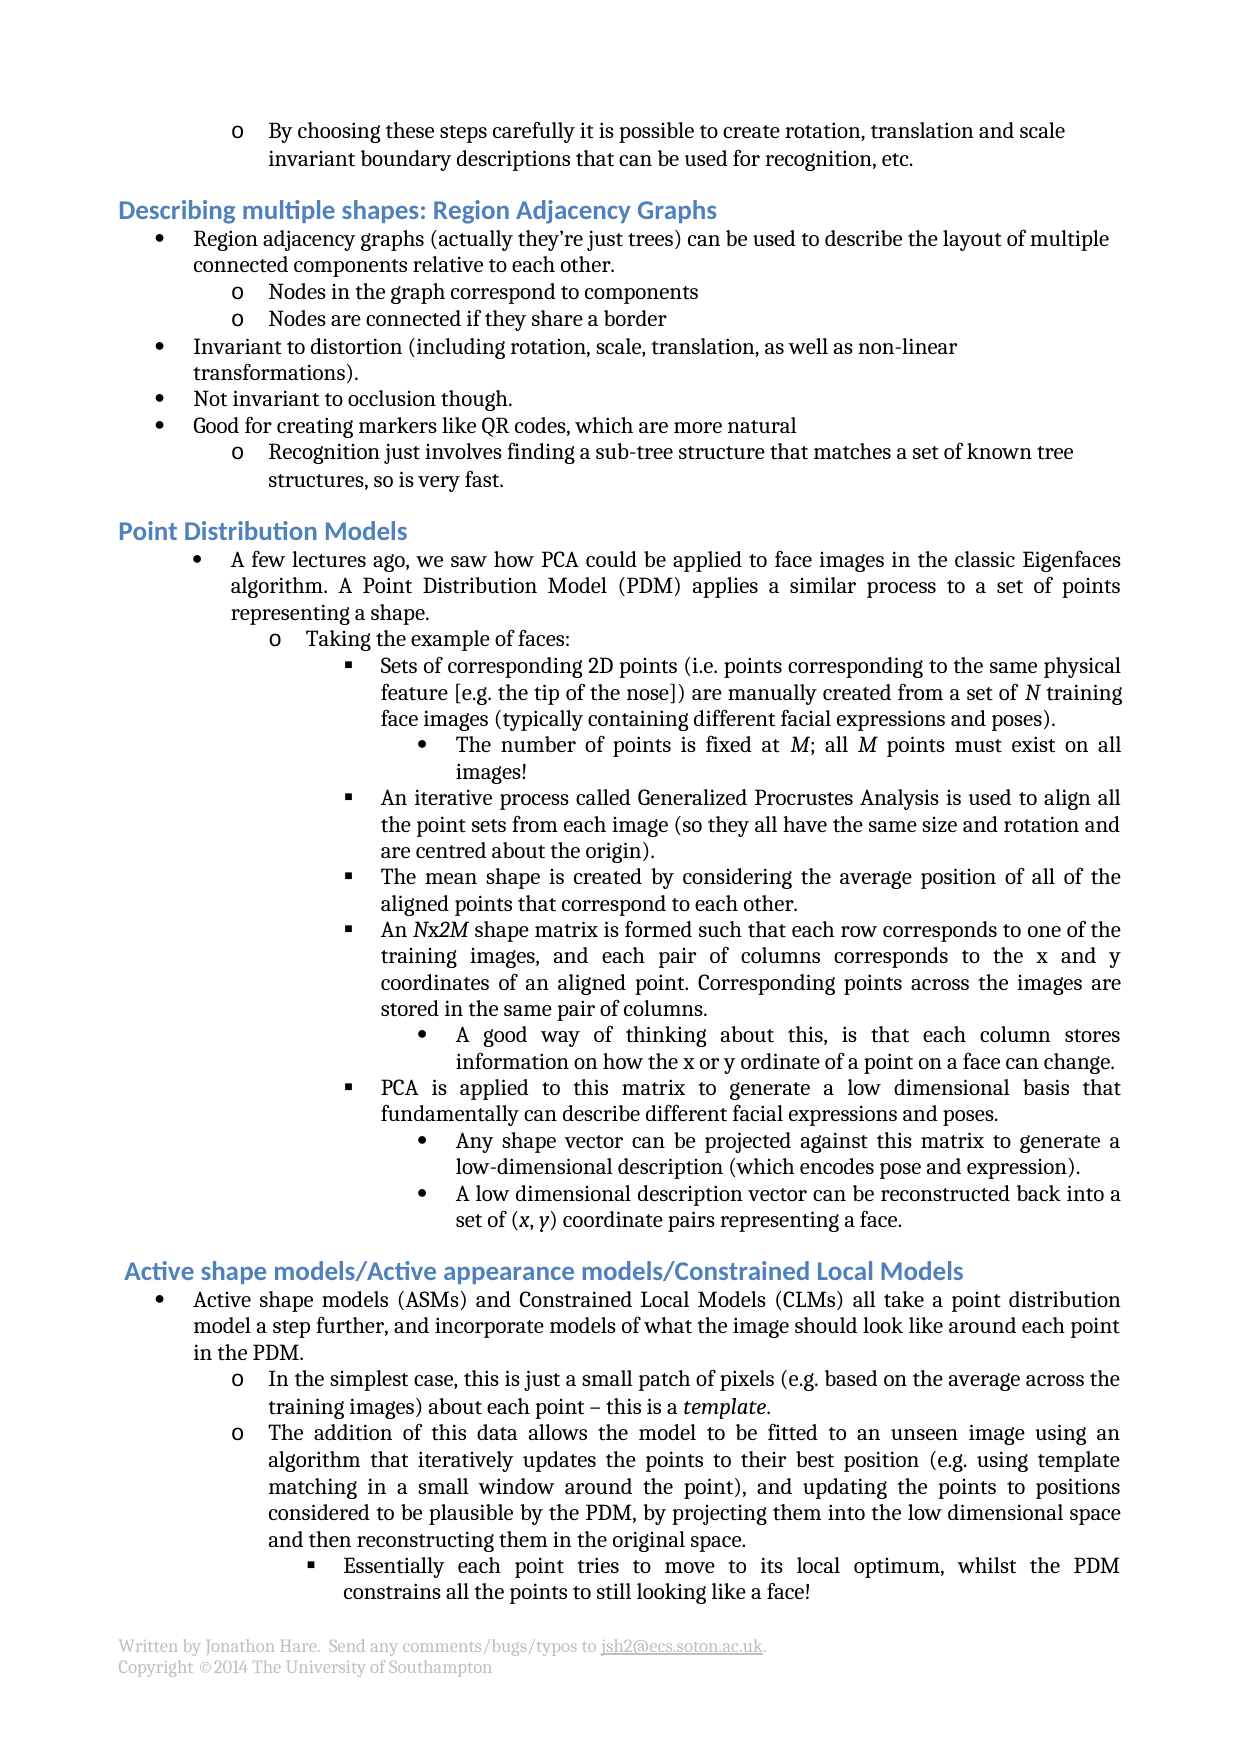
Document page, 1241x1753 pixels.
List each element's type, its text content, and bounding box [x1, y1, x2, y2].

list Essentially each point tries to move to its local optimum, whilst the PDM constrains all the points to still looking like a face! [306, 1553, 1122, 1605]
list An iterative process called Generalized Procrustes Analysis is used to align all the point sets from each image (so they all have the same size and rotation and are centred about the origin). [343, 785, 1122, 864]
list Nodes in the graph correspond to components [231, 278, 1122, 306]
list Taking the example of faces: [268, 626, 1122, 653]
list A low dimensional description vector can be reconstructed back into a set of (x, y) coordinate pairs representing a face. [418, 1180, 1122, 1233]
list Any shape vector can be projected against this matrix to generate a low-dimensional description (which encodes pose and expression). [418, 1128, 1122, 1180]
list Nodes are connected if they share a border [231, 306, 1122, 333]
list Not invariant to occlusion though. [156, 386, 1122, 413]
list The mean shape is created by considering the average position of all of the aligned points that correspond to each other. [343, 864, 1122, 917]
list PCA is applied to this matrix to generate a low dimensional basis that fundamentally can describe different facial expressions and poses. [343, 1075, 1122, 1128]
list A few lectures ago, we saw how PCA could be applied to face images in the classic Eigenfaces algorithm. A Point Distribution Model (PDM) applies a similar process to a set of points representing a shape. [193, 547, 1122, 626]
list In the simplest case, this is just a small patch of pixels (e.g. based on the average across the training images) about each point – this is a template. [231, 1366, 1122, 1420]
list Recognition just involves finding a sub-tree structure that matches a set of known tree structures, so is very fast. [231, 439, 1122, 493]
list Active shape models (ASMs) and Constrained Local Models (CLMs) all take a point distribution model a step further, and incorporate models of what the image should look like around each point in the PDM. [156, 1287, 1122, 1366]
list Invariant to distortion (including rotation, scale, translation, as well as non-linear transformations). [156, 333, 1122, 386]
list An Nx2M shape matrix is formed such that each row corresponds to one of the training images, and each pair of columns corresponds to the x and y coordinates of an aligned point. Corresponding points across the images are stored in the same pair of columns. [343, 917, 1122, 1022]
subtitle Point Distribution Models [118, 514, 1122, 547]
list By choosing these steps carefully it is possible to create rotation, translation and scale invariant boundary descriptions that can be used for recognition, etc. [231, 118, 1122, 172]
list The number of points is fixed at M; all M points must exist on all images! [418, 732, 1122, 785]
list The addition of this data allows the model to be fitted to an unseen image using an algorithm that iteratively updates the points to their best position (e.g. using template matching in a small window around the point), and updating the points to positions considered to be plausible by the PDM, by projecting them into the low dimensional space and then reconstructing them in the original space. [231, 1420, 1122, 1553]
list Sets of corresponding 2D points (i.e. points corresponding to the same physical feature [e.g. the tip of the nose]) are manually created from a set of N training face images (typically containing different facial expressions and poses). [343, 653, 1122, 732]
list Good for creating markers like QR codes, which are more natural [156, 413, 1122, 439]
subtitle Active shape models/Active appearance models/Constrained Local Models [118, 1254, 1122, 1287]
list Region adjacency graphs (actually they’re just trees) can be used to describe the layout of multiple connected components relative to each other. [156, 226, 1122, 278]
list A good way of thinking about this, is that each column stores information on how the x or y ordinate of a point on a face can change. [418, 1022, 1122, 1075]
subtitle Describing multiple shapes: Region Adjacency Graphs [118, 193, 1122, 226]
